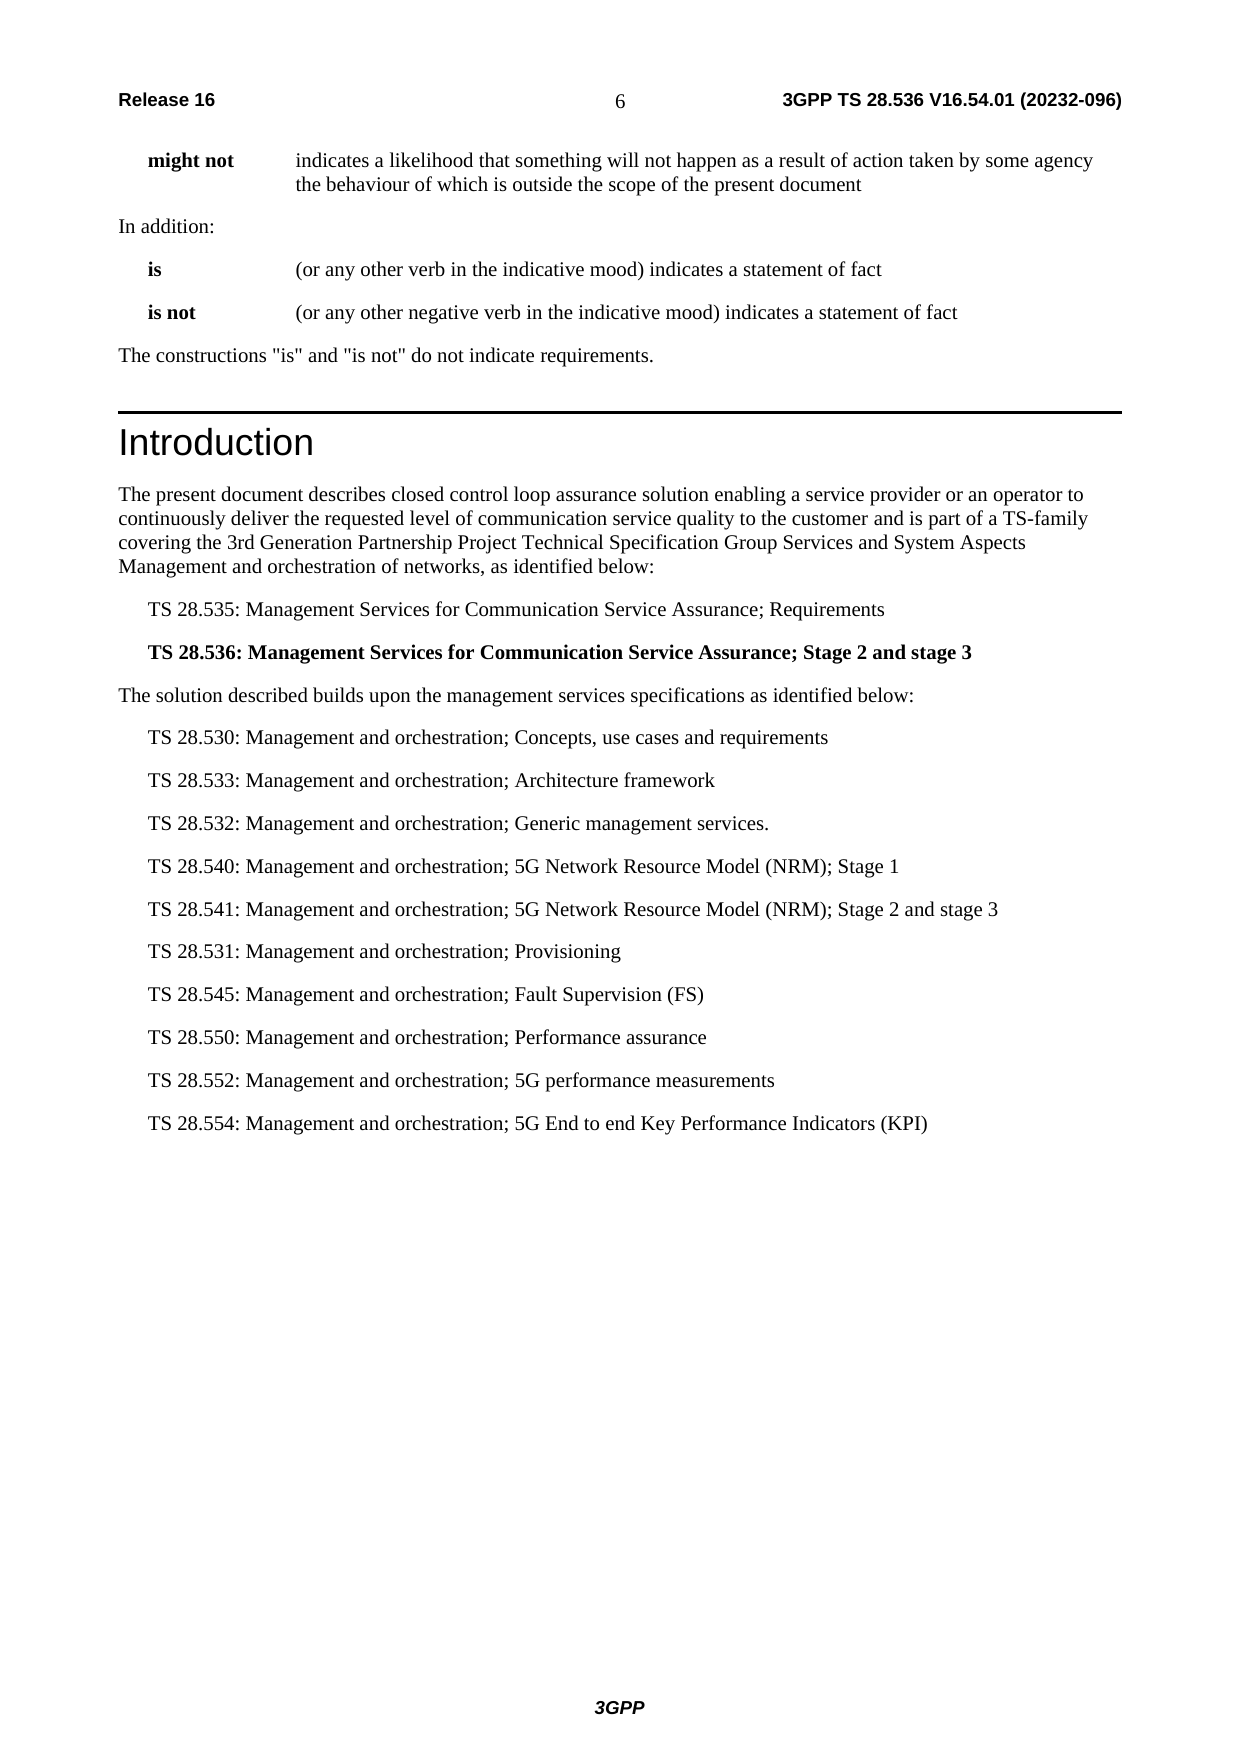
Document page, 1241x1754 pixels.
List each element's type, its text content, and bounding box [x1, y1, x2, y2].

text might not indicates a likelihood that something will not happen as a result of action taken by some agency the behaviour of which is outside the scope of the present document [148, 147, 1122, 196]
text is (or any other verb in the indicative mood) indicates a statement of fact [148, 257, 1122, 281]
text TS 28.536: Management Services for Communication Service Assurance; Stage 2 and stage 3 [148, 640, 1122, 664]
text TS 28.532: Management and orchestration; Generic management services. [148, 811, 1122, 835]
text The solution described builds upon the management services specifications as identified below: [118, 682, 1122, 707]
text TS 28.552: Management and orchestration; 5G performance measurements [148, 1068, 1122, 1092]
text TS 28.554: Management and orchestration; 5G End to end Key Performance Indicators (KPI) [148, 1111, 1122, 1135]
text TS 28.530: Management and orchestration; Concepts, use cases and requirements [148, 725, 1122, 749]
text is not (or any other negative verb in the indicative mood) indicates a statement of fact [148, 300, 1122, 324]
text TS 28.541: Management and orchestration; 5G Network Resource Model (NRM); Stage 2 and stage 3 [148, 897, 1122, 921]
text TS 28.535: Management Services for Communication Service Assurance; Requirements [148, 597, 1122, 621]
text In addition: [118, 214, 1122, 238]
text TS 28.550: Management and orchestration; Performance assurance [148, 1025, 1122, 1049]
subtitle Introduction [118, 414, 1122, 463]
text The present document describes closed control loop assurance solution enabling a service provider or an operator to continuously deliver the requested level of communication service quality to the customer and is part of a TS-family covering the 3rd Generation Partnership Project Technical Specification Group Services and System Aspects Management and orchestration of networks, as identified below: [118, 482, 1122, 578]
text TS 28.545: Management and orchestration; Fault Supervision (FS) [148, 982, 1122, 1006]
text TS 28.540: Management and orchestration; 5G Network Resource Model (NRM); Stage 1 [148, 854, 1122, 878]
text TS 28.531: Management and orchestration; Provisioning [148, 939, 1122, 963]
text The constructions "is" and "is not" do not indicate requirements. [118, 343, 1122, 367]
text TS 28.533: Management and orchestration; Architecture framework [148, 768, 1122, 792]
